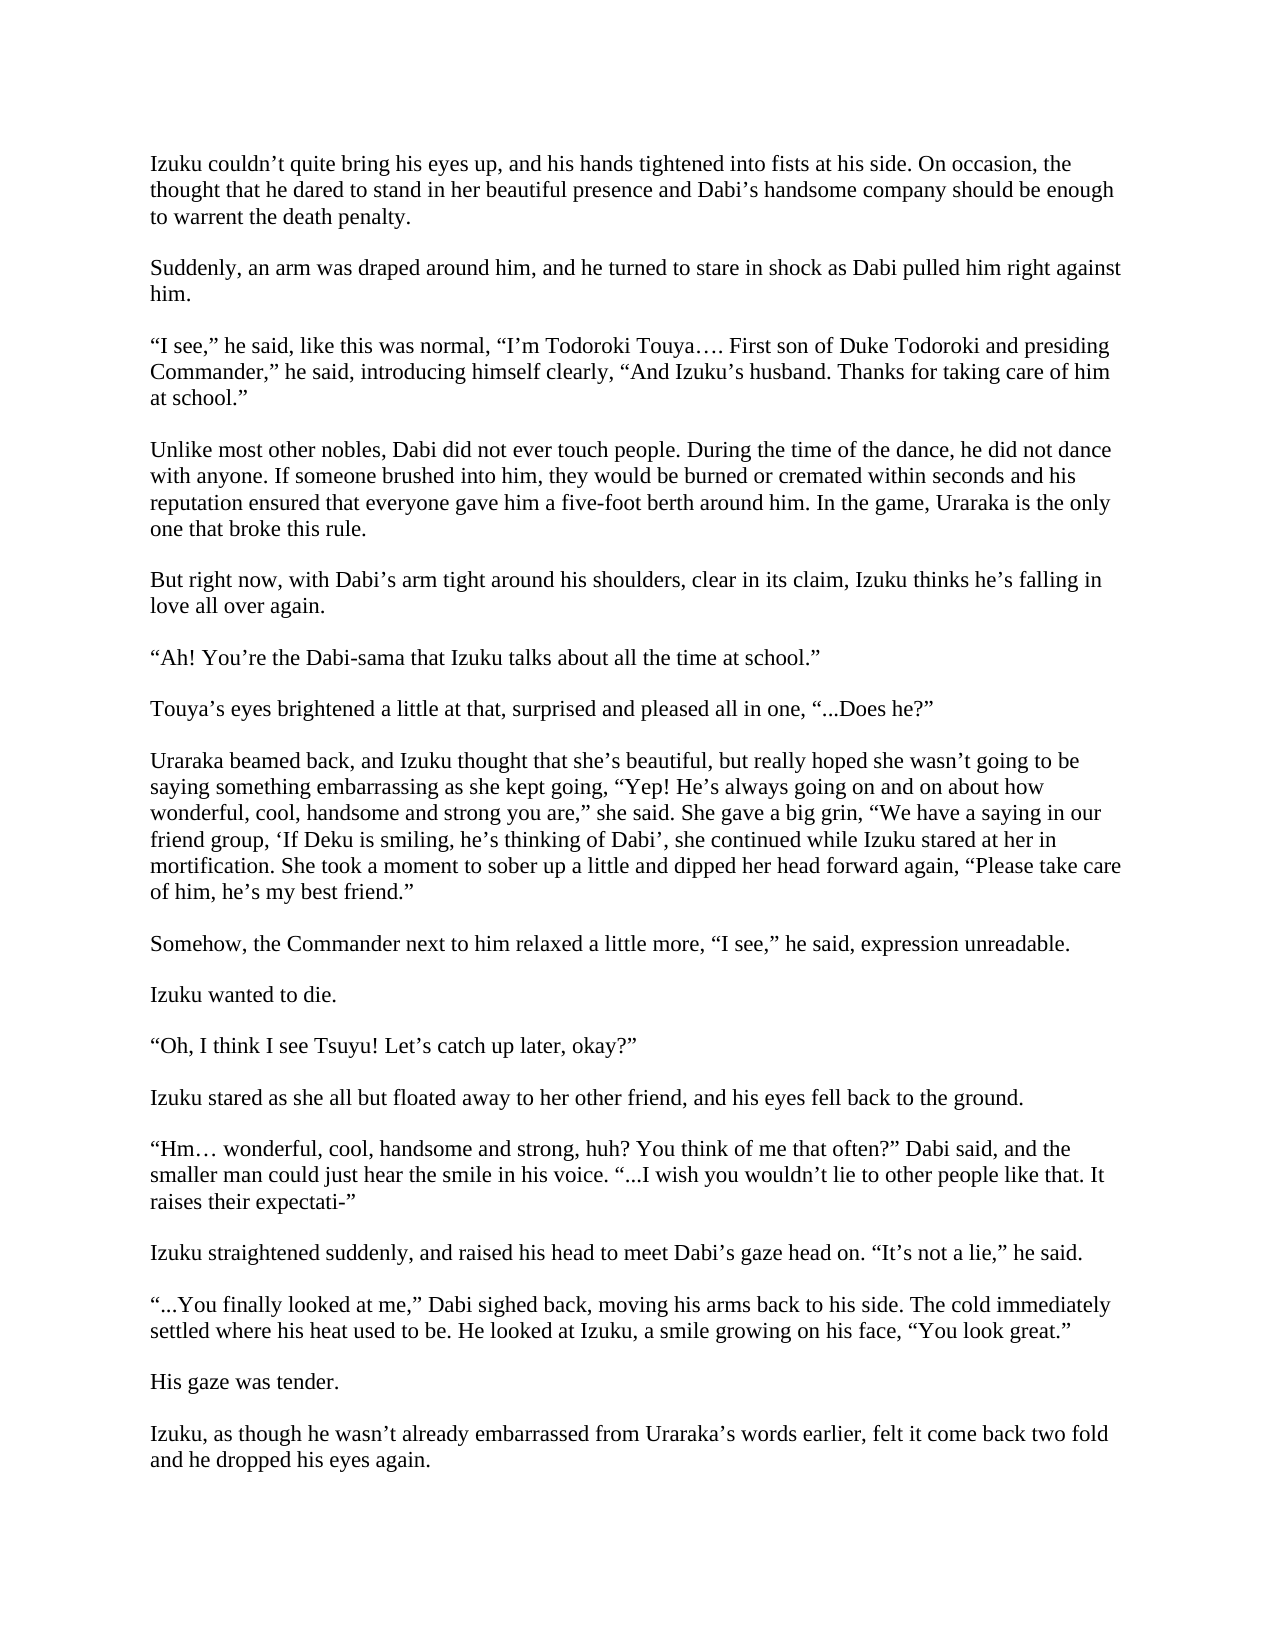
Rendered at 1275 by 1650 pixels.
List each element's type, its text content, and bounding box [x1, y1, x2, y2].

text “Hm… wonderful, cool, handsome and strong, huh? You think of me that often?” Dabi said, and the smaller man could just hear the smile in his voice. “...I wish you wouldn’t lie to other people like that. It raises their expectati-” [150, 1135, 1125, 1214]
text Izuku wanted to die. [150, 981, 1125, 1007]
text Touya’s eyes brightened a little at that, surprised and pleased all in one, “...Does he?” [150, 695, 1125, 722]
text But right now, with Dabi’s arm tight around his shoulders, clear in its claim, Izuku thinks he’s falling in love all over again. [150, 566, 1125, 619]
text Izuku, as though he wasn’t already embarrassed from Uraraka’s words earlier, felt it come back two fold and he dropped his eyes again. [150, 1420, 1125, 1472]
text “Oh, I think I see Tsuyu! Let’s catch up later, okay?” [150, 1032, 1125, 1059]
text “I see,” he said, like this was normal, “I’m Todoroki Touya…. First son of Duke Todoroki and presiding Commander,” he said, introducing himself clearly, “And Izuku’s husband. Thanks for taking care of him at school.” [150, 332, 1125, 411]
text Unlike most other nobles, Dabi did not ever touch people. During the time of the dance, he did not dance with anyone. If someone brushed into him, they would be burned or cremated within seconds and his reputation ensured that everyone gave him a five-foot berth around him. In the game, Uraraka is the only one that broke this rule. [150, 436, 1125, 541]
text Uraraka beamed back, and Izuku thought that she’s beautiful, but really hoped she wasn’t going to be saying something embarrassing as she kept going, “Yep! He’s always going on and on about how wonderful, cool, handsome and strong you are,” she said. She gave a big grin, “We have a saying in our friend group, ‘If Deku is smiling, he’s thinking of Dabi’, she continued while Izuku stared at her in mortification. She took a moment to sober up a little and dipped her head forward again, “Please take care of him, he’s my best friend.” [150, 747, 1125, 905]
text Suddenly, an arm was draped around him, and he turned to stare in shock as Dabi pulled him right against him. [150, 254, 1125, 307]
text Izuku straightened suddenly, and raised his head to meet Dabi’s gaze head on. “It’s not a lie,” he said. [150, 1239, 1125, 1266]
text “Ah! You’re the Dabi-sama that Izuku talks about all the time at school.” [150, 644, 1125, 670]
text Izuku stared as she all but floated away to her other friend, and his eyes fell back to the ground. [150, 1084, 1125, 1110]
text “...You finally looked at me,” Dabi sighed back, moving his arms back to his side. The cold immediately settled where his heat used to be. He looked at Izuku, a smile growing on his face, “You look great.” [150, 1291, 1125, 1343]
text Somehow, the Commander next to him relaxed a little more, “I see,” he said, expression unreadable. [150, 930, 1125, 956]
text Izuku couldn’t quite bring his eyes up, and his hands tightened into fists at his side. On occasion, the thought that he dared to stand in her beautiful presence and Dabi’s handsome company should be enough to warrent the death penalty. [150, 150, 1125, 229]
text His gaze was tender. [150, 1368, 1125, 1395]
